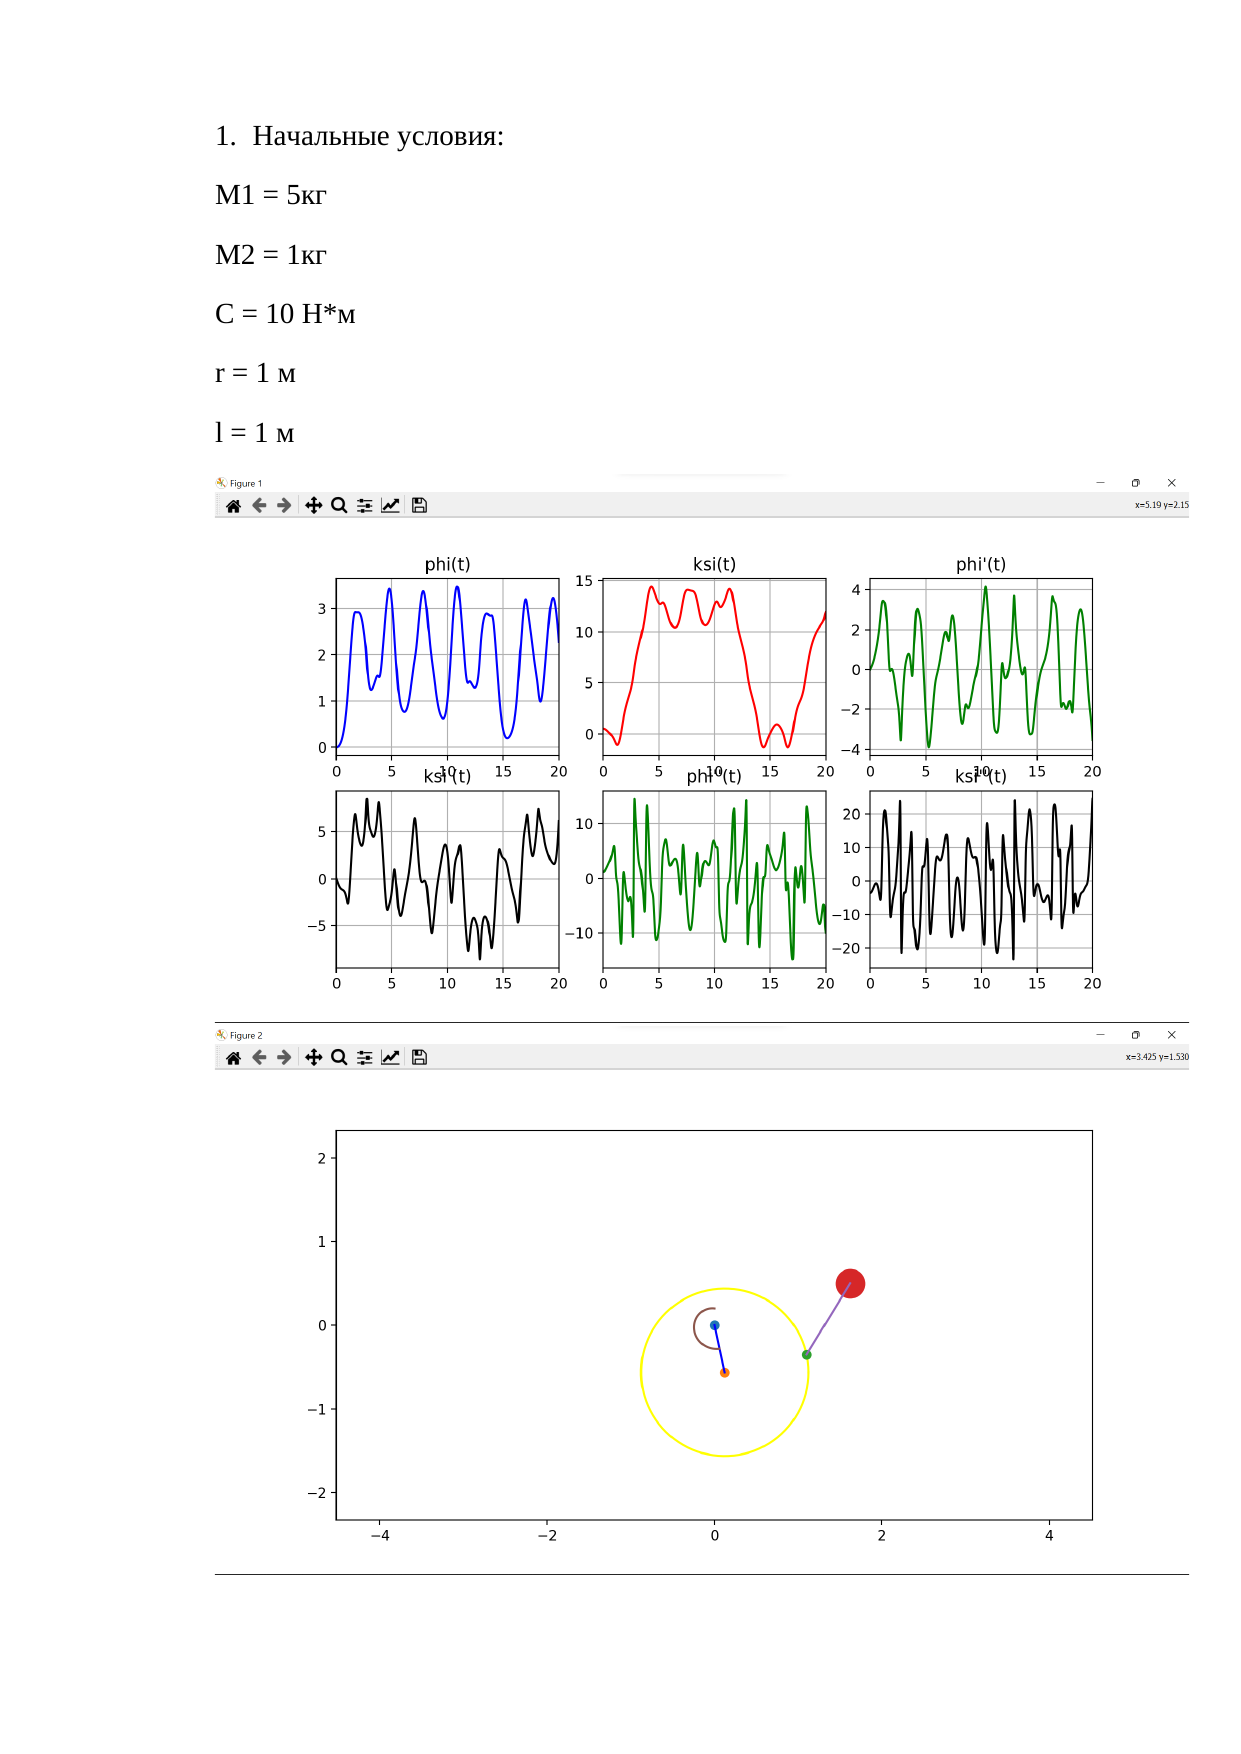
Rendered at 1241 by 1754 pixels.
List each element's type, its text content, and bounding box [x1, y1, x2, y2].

text С = 10 Н*м [215, 296, 1152, 330]
picture [214, 1026, 1190, 1575]
text l = 1 м [215, 415, 1152, 448]
list Начальные условия: [215, 118, 1152, 152]
text r = 1 м [215, 356, 1152, 389]
text М2 = 1кг [215, 237, 1152, 270]
picture [214, 474, 1190, 1023]
text M1 = 5кг [215, 177, 1152, 211]
